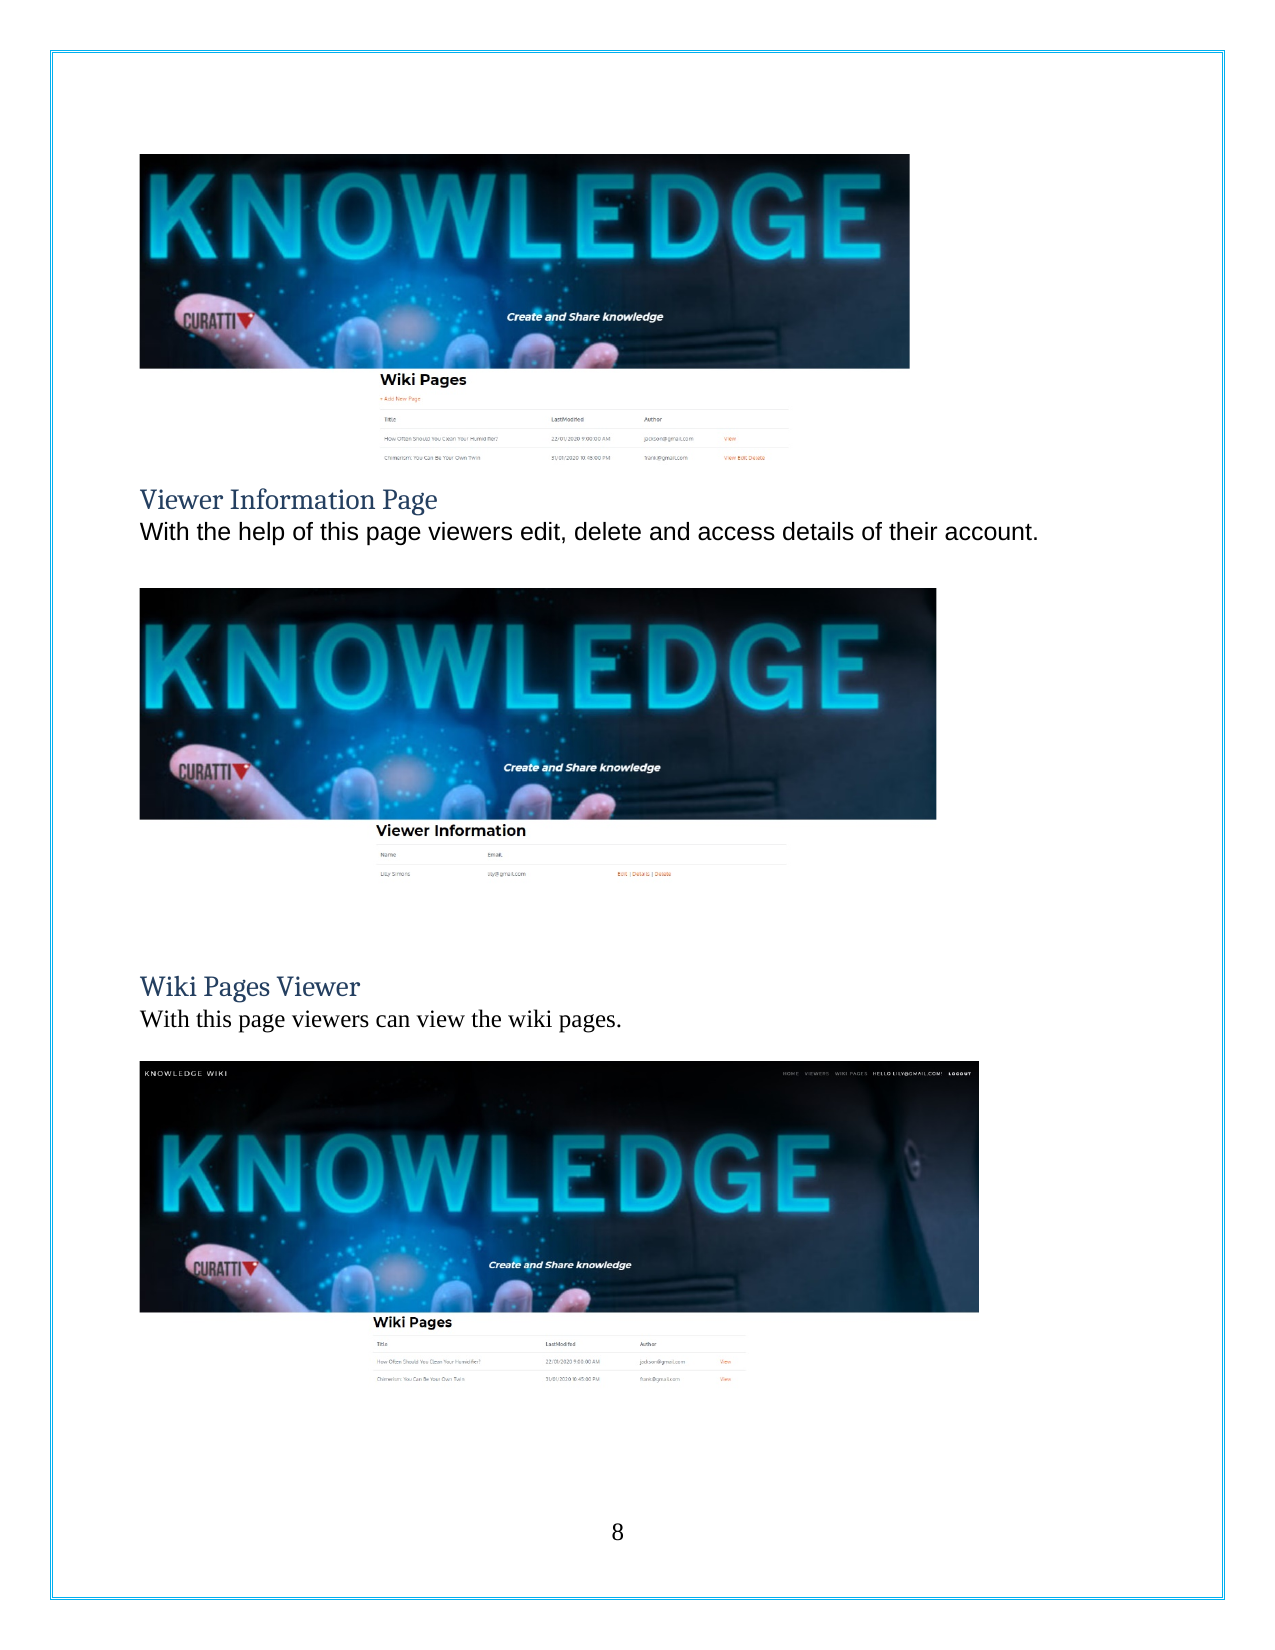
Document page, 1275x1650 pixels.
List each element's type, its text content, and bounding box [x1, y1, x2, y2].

subtitle Wiki Pages Viewer [139, 971, 1096, 1004]
picture [139, 1061, 979, 1393]
text With the help of this page viewers edit, delete and access details of their account. [139, 517, 1096, 546]
subtitle Viewer Information Page [139, 483, 1096, 517]
text With this page viewers can view the wiki pages. [139, 1004, 1096, 1033]
picture [139, 154, 910, 480]
picture [139, 588, 937, 909]
